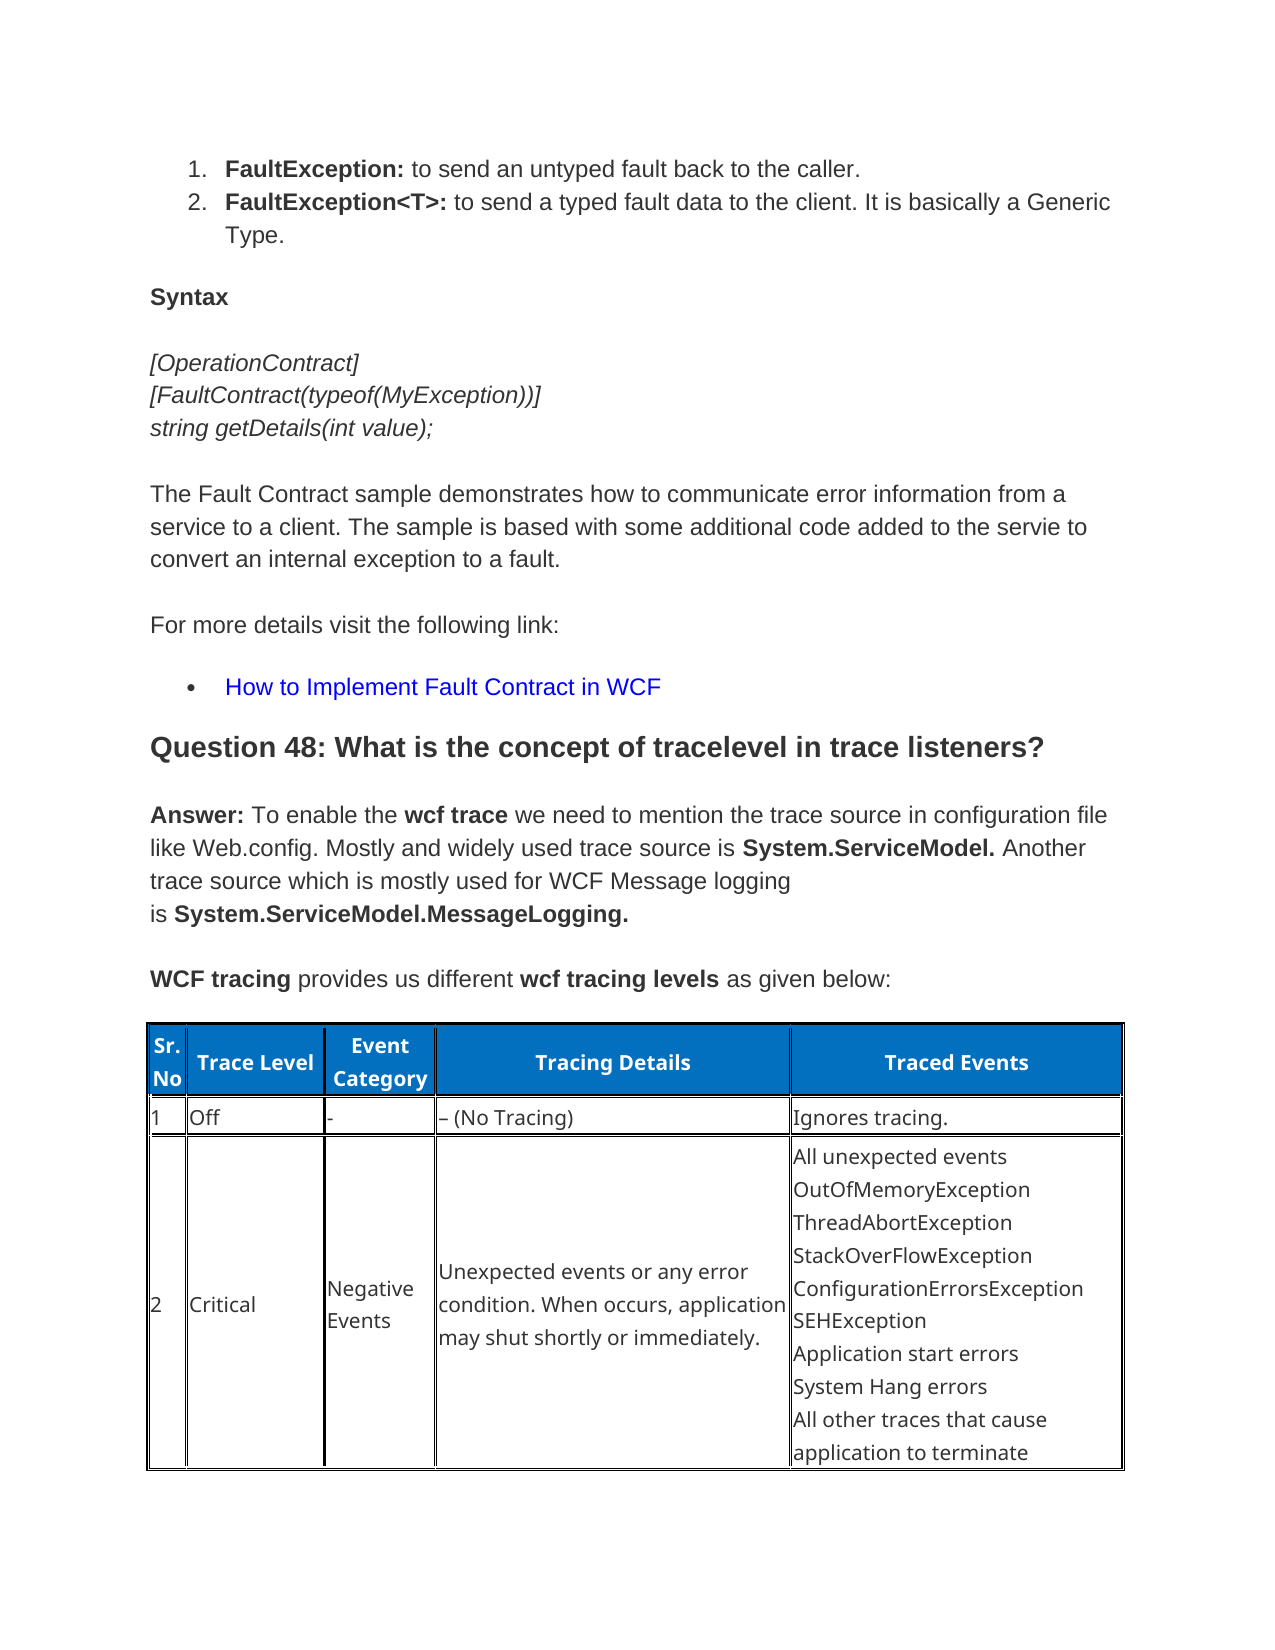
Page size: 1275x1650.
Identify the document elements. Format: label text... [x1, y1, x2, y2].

table_header Trace Level [187, 1025, 324, 1094]
table_cell All unexpected events OutOfMemoryException ThreadAbortException StackOverFlowException ConfigurationErrorsException SEHException Application start errors System Hang errors All other traces that cause application to terminate [791, 1133, 1122, 1468]
table_cell Off [188, 1098, 323, 1133]
table_cell - [326, 1098, 434, 1133]
list FaultException<T>: to send a typed fault data to the client. It is basically a Generic Type. [187, 183, 1125, 248]
table_cell Negative Events [324, 1137, 436, 1468]
table_cell – (No Tracing) [437, 1098, 789, 1133]
table_cell Critical [187, 1137, 324, 1468]
table_header Sr. No [150, 1025, 187, 1094]
list FaultException: to send an untyped fault back to the caller. [187, 150, 1125, 183]
text Syntax [OperationContract] [FaultContract(typeof(MyException))] string getDetails(int value); The Fault Contract sample demonstrates how to communicate error information from a service to a client. The sample is based with some additional code added to the servie to convert an internal exception to a fault. For more details visit the following link: [150, 278, 1125, 638]
table_cell 1 [150, 1094, 185, 1133]
table_header Event Category [324, 1025, 436, 1094]
table_cell 2 [150, 1133, 187, 1468]
table_cell Unexpected events or any error condition. When occurs, application may shut shortly or immediately. [436, 1137, 791, 1468]
table_cell Ignores tracing. [792, 1094, 1122, 1133]
table_header Traced Events [791, 1025, 1121, 1094]
list How to Implement Fault Contract in WCF [187, 668, 1125, 701]
text Question 48: What is the concept of tracelevel in trace listeners? Answer: To enable the wcf trace we need to mention the trace source in configuration file like Web.config. Mostly and widely used trace source is System.ServiceModel. Another trace source which is mostly used for WCF Message logging is System.ServiceModel.MessageLogging. WCF tracing provides us different wcf tracing levels as given below: [150, 730, 1125, 993]
table_header Tracing Details [436, 1025, 791, 1094]
